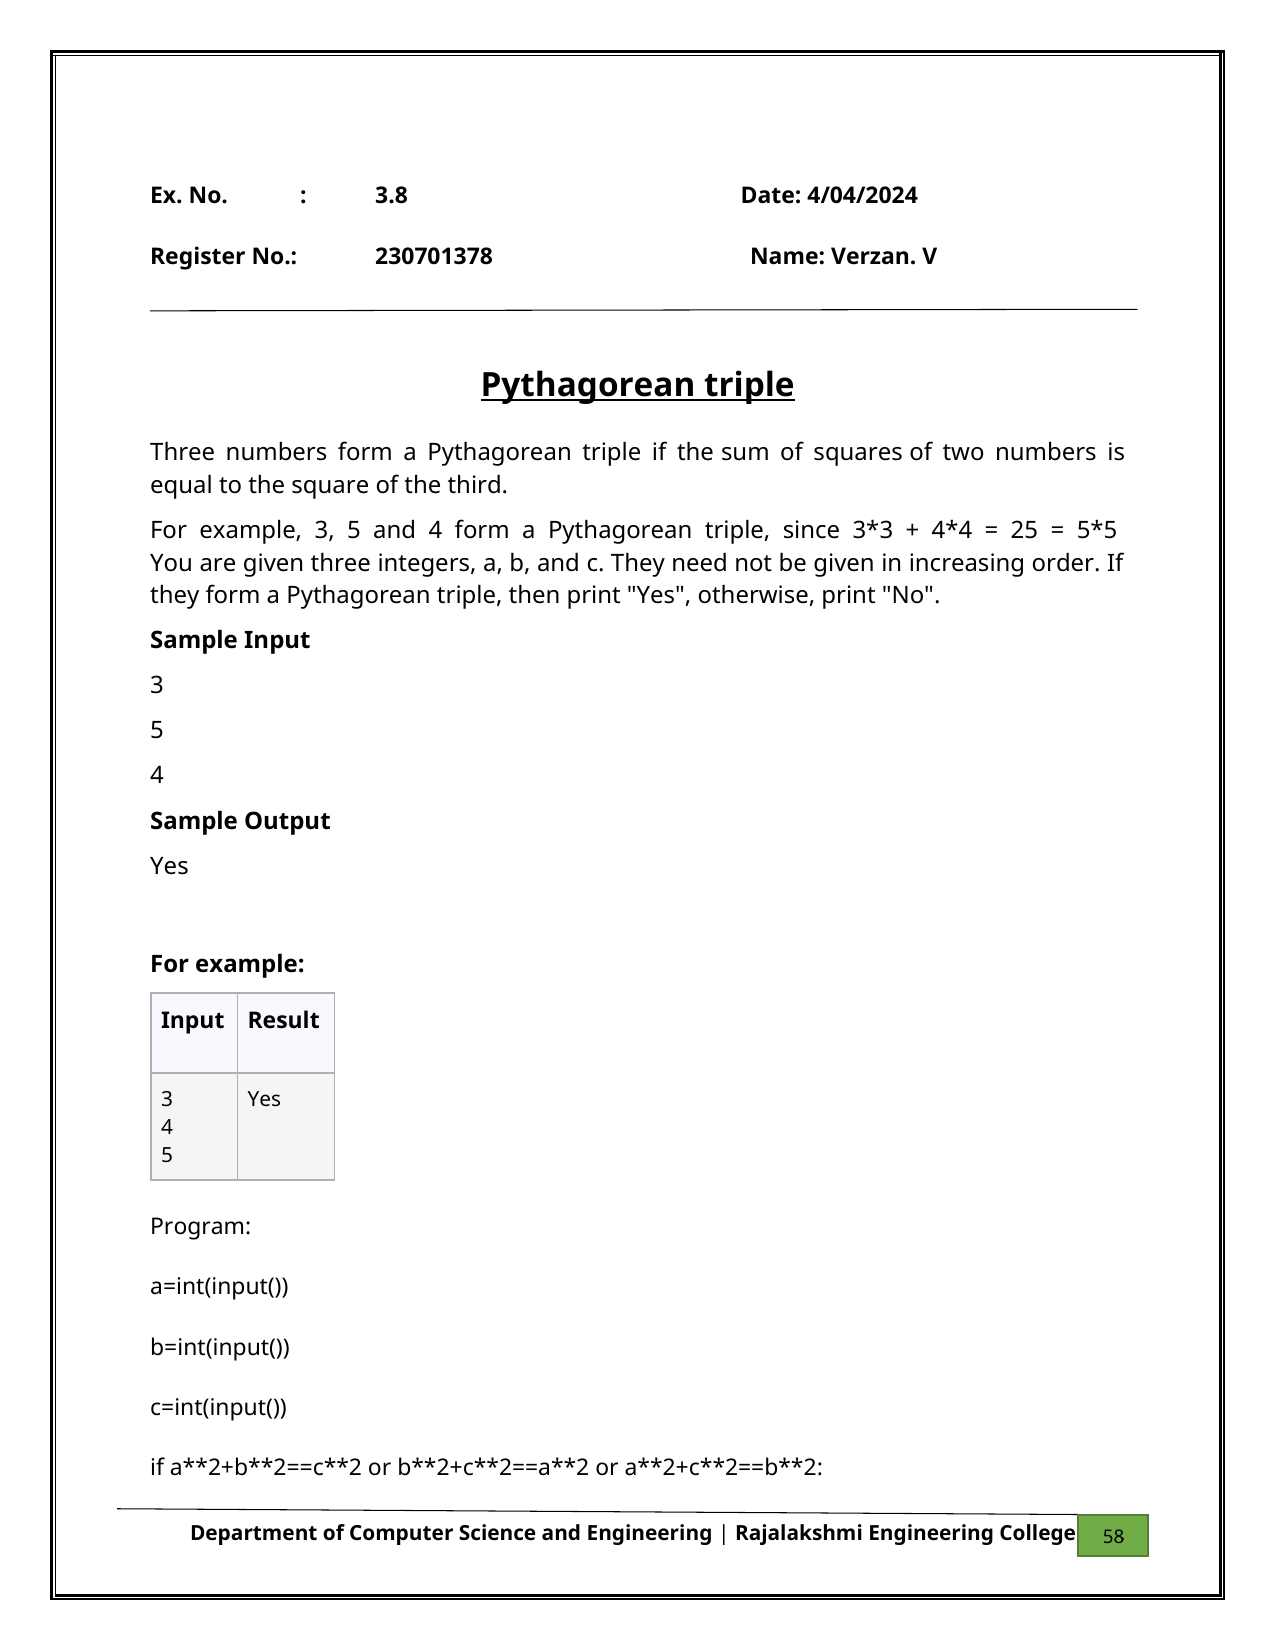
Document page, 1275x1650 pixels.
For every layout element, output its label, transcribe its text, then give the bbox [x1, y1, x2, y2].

text 5 [150, 713, 1125, 746]
text For example, 3, 5 and 4 form a Pythagorean triple, since 3*3 + 4*4 = 25 = 5*5 You are given three integers, a, b, and c. They need not be given in increasing order. If they form a Pythagorean triple, then print "Yes", otherwise, print "No". [150, 513, 1125, 611]
text 4 [150, 758, 1125, 791]
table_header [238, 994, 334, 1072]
text Sample Output [150, 803, 1125, 836]
text Sample Input [150, 623, 1125, 656]
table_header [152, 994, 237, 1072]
text Ex. No. : 3.8 Date: 4/04/2024 [150, 179, 1125, 210]
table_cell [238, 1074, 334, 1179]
text if a**2+b**2==c**2 or b**2+c**2==a**2 or a**2+c**2==b**2: [150, 1451, 1125, 1483]
text 3 [150, 668, 1125, 701]
text b=int(input()) [150, 1331, 1125, 1362]
text Program: [150, 1210, 1125, 1241]
text Pythagorean triple [150, 360, 1125, 406]
text a=int(input()) [150, 1270, 1125, 1301]
text Three numbers form a Pythagorean triple if the sum of squares of two numbers is equal to the square of the third. [150, 435, 1125, 500]
text Register No.: 230701378 Name: Verzan. V [150, 239, 1125, 271]
text Yes [150, 848, 1125, 881]
text For example: [150, 947, 1125, 980]
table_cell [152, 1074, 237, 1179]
text c=int(input()) [150, 1391, 1125, 1422]
